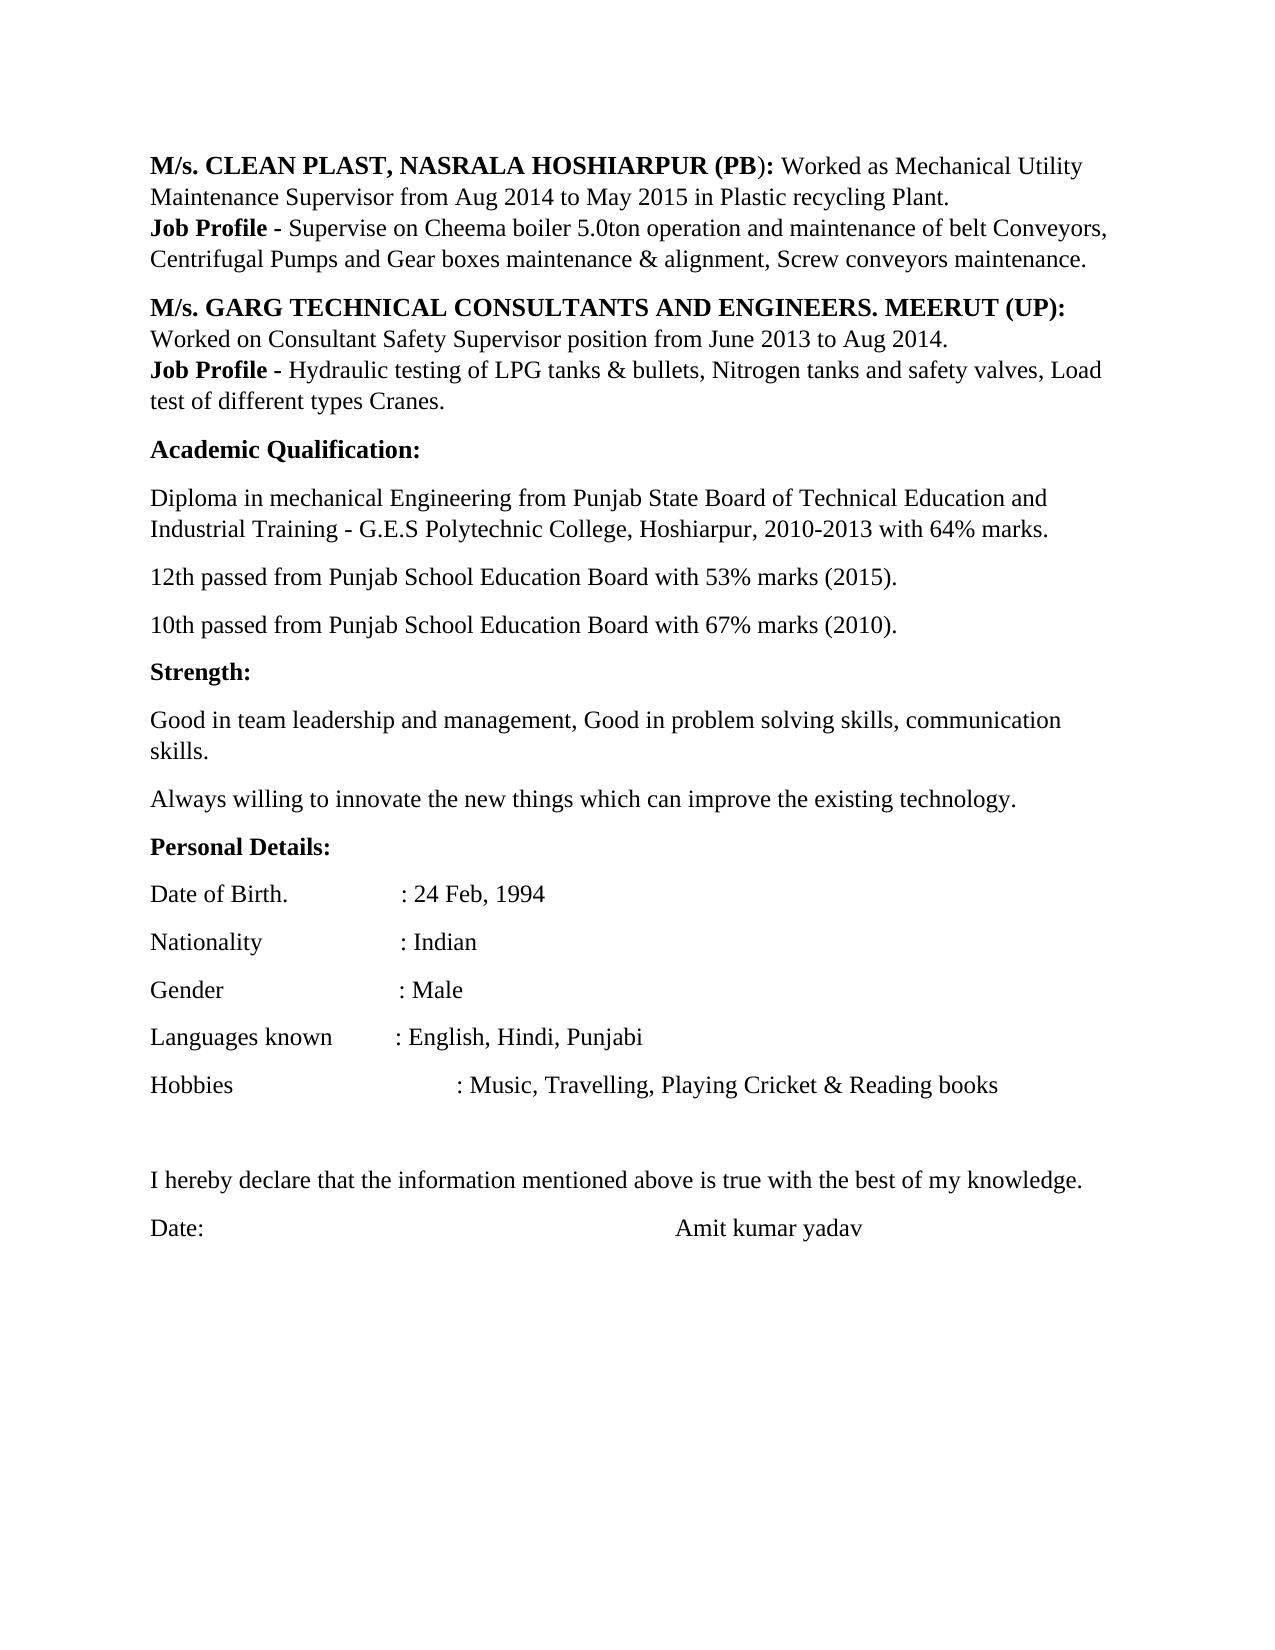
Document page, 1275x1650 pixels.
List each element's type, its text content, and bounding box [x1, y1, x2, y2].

text 12th passed from Punjab School Education Board with 53% marks (2015). [150, 562, 1125, 591]
text Nationality : Indian [150, 927, 1125, 956]
text Strength: [150, 657, 1125, 686]
text Always willing to innovate the new things which can improve the existing technology. [150, 784, 1125, 813]
text Good in team leadership and management, Good in problem solving skills, communication skills. [150, 705, 1125, 765]
text Languages known : English, Hindi, Punjabi [150, 1022, 1125, 1051]
text M/s. CLEAN PLAST, NASRALA HOSHIARPUR (PB): Worked as Mechanical Utility Maintenance Supervisor from Aug 2014 to May 2015 in Plastic recycling Plant. Job Profile - Supervise on Cheema boiler 5.0ton operation and maintenance of belt Conveyors, Centrifugal Pumps and Gear boxes maintenance & alignment, Screw conveyors maintenance. [150, 150, 1125, 273]
text Hobbies : Music, Travelling, Playing Cricket & Reading books [150, 1070, 1125, 1099]
text Diploma in mechanical Engineering from Punjab State Board of Technical Education and Industrial Training - G.E.S Polytechnic College, Hoshiarpur, 2010-2013 with 64% marks. [150, 483, 1125, 543]
text Gender : Male [150, 975, 1125, 1003]
text Personal Details: [150, 832, 1125, 860]
text 10th passed from Punjab School Education Board with 67% marks (2010). [150, 610, 1125, 638]
text Date: Amit kumar yadav [150, 1213, 1125, 1242]
text M/s. GARG TECHNICAL CONSULTANTS AND ENGINEERS. MEERUT (UP): Worked on Consultant Safety Supervisor position from June 2013 to Aug 2014. Job Profile - Hydraulic testing of LPG tanks & bullets, Nitrogen tanks and safety valves, Load test of different types Cranes. [150, 292, 1125, 415]
text Date of Birth. : 24 Feb, 1994 [150, 879, 1125, 908]
text I hereby declare that the information mentioned above is true with the best of my knowledge. [150, 1166, 1125, 1194]
text Academic Qualification: [150, 434, 1125, 464]
